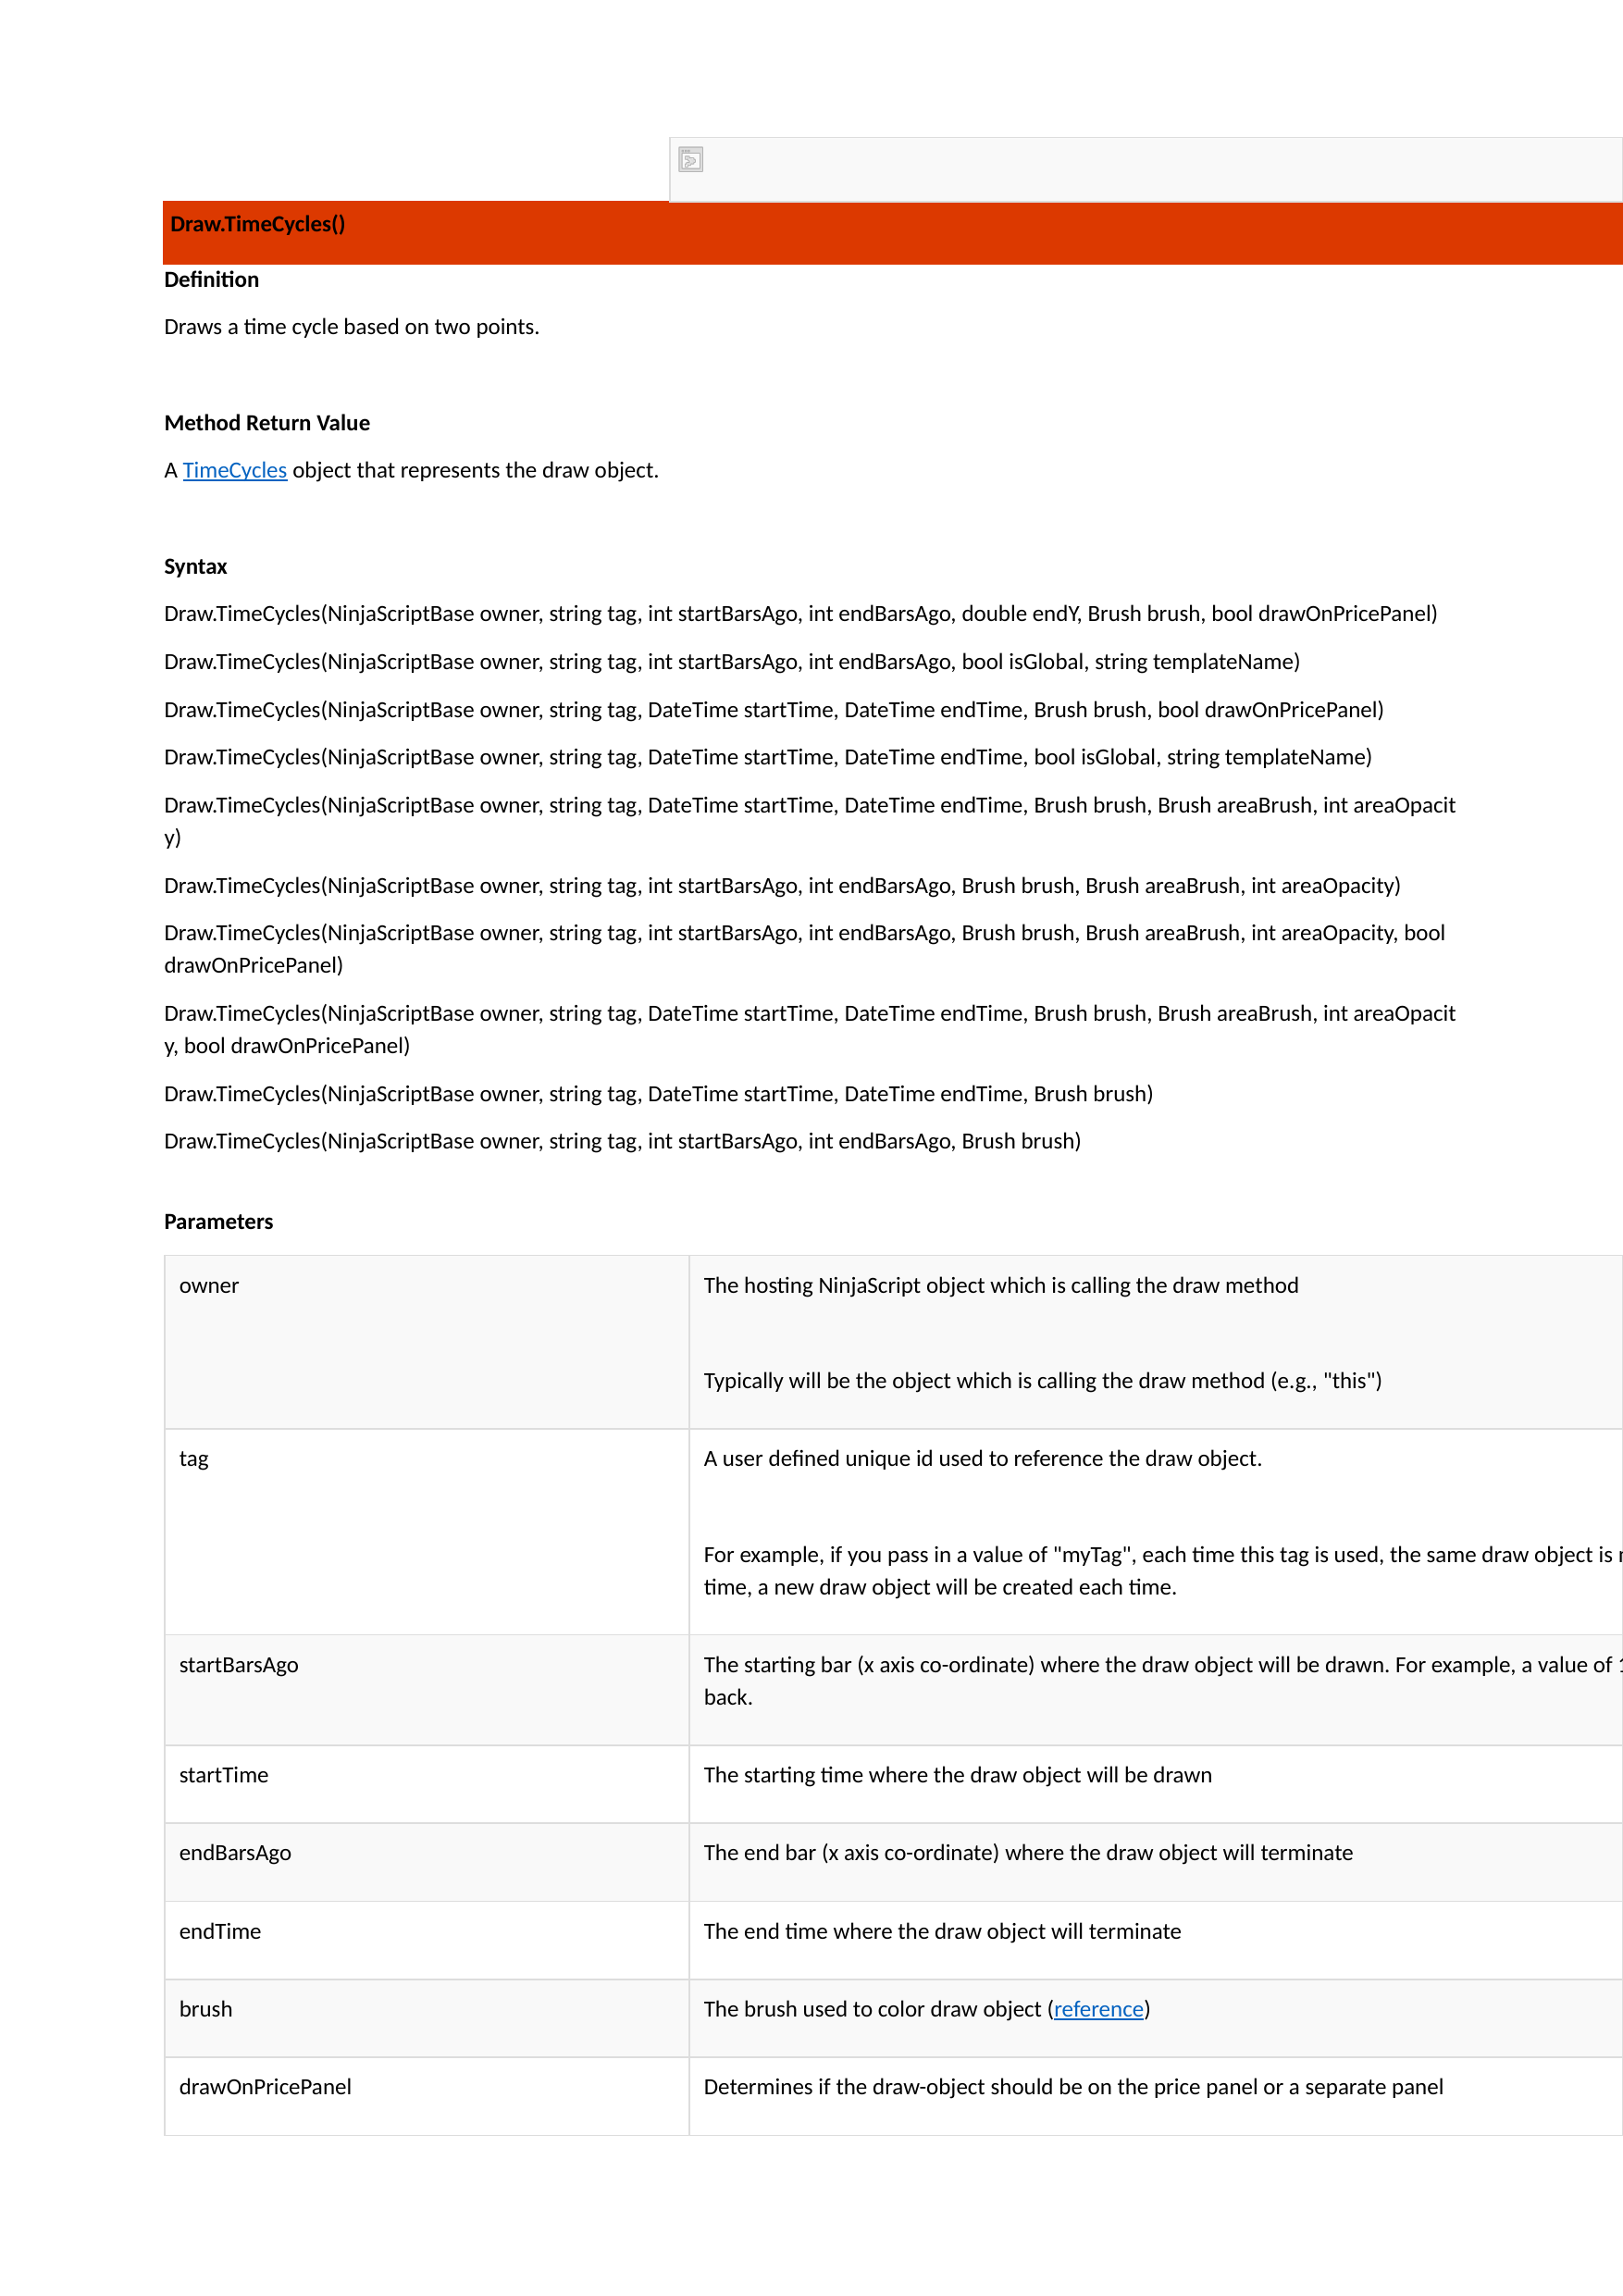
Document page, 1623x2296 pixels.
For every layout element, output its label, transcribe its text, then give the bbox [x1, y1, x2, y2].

text Draw.TimeCycles(NinjaScriptBase owner, string tag, DateTime startTime, DateTime endTime, Brush brush) [164, 1079, 1459, 1107]
table_cell The brush used to color draw object (reference) [690, 1980, 1622, 2056]
table_header [671, 138, 1622, 201]
table_header owner [166, 1256, 688, 1428]
table_cell The end bar (x axis co-ordinate) where the draw object will terminate [690, 1824, 1622, 1901]
table_cell startTime [166, 1746, 688, 1822]
text Draw.TimeCycles(NinjaScriptBase owner, string tag, int startBarsAgo, int endBarsAgo, Brush brush, Brush areaBrush, int areaOpacity, bool drawOnPricePanel) [164, 918, 1459, 979]
text Definition [164, 265, 1459, 292]
text Draw.TimeCycles(NinjaScriptBase owner, string tag, DateTime startTime, DateTime endTime, Brush brush, Brush areaBrush, int areaOpacity, bool drawOnPricePanel) [164, 999, 1459, 1059]
text Method Return Value [164, 408, 1459, 436]
text Draw.TimeCycles(NinjaScriptBase owner, string tag, int startBarsAgo, int endBarsAgo, Brush brush) [164, 1126, 1459, 1187]
text Draw.TimeCycles(NinjaScriptBase owner, string tag, int startBarsAgo, int endBarsAgo, Brush brush, Brush areaBrush, int areaOpacity) [164, 871, 1459, 899]
text Draw.TimeCycles(NinjaScriptBase owner, string tag, DateTime startTime, DateTime endTime, bool isGlobal, string templateName) [164, 742, 1459, 771]
table_cell [1176, 203, 1623, 265]
table_cell endTime [166, 1902, 688, 1979]
text Parameters [164, 1207, 1459, 1235]
table_cell endBarsAgo [166, 1824, 688, 1901]
text Syntax [164, 552, 1459, 579]
text Draws a time cycle based on two points. [164, 312, 1459, 341]
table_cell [163, 201, 1176, 265]
picture [676, 145, 706, 175]
table_cell startBarsAgo [166, 1635, 688, 1744]
text Draw.TimeCycles(NinjaScriptBase owner, string tag, DateTime startTime, DateTime endTime, Brush brush, Brush areaBrush, int areaOpacity) [164, 790, 1459, 850]
table_cell Determines if the draw-object should be on the price panel or a separate panel [690, 2058, 1622, 2134]
text Draw.TimeCycles(NinjaScriptBase owner, string tag, int startBarsAgo, int endBarsAgo, double endY, Brush brush, bool drawOnPricePanel) [164, 599, 1459, 627]
text A TimeCycles object that represents the draw object. [164, 455, 1459, 484]
table_header The hosting NinjaScript object which is calling the draw method Typically will be the object which is calling the draw method (e.g., "this") [690, 1256, 1622, 1428]
table_cell brush [166, 1980, 688, 2056]
table_cell A user defined unique id used to reference the draw object. For example, if you pass in a value of "myTag", each time this tag is used, the same draw object is modified. If unique tags are used each time, a new draw object will be created each time. [690, 1430, 1622, 1634]
table_cell drawOnPricePanel [166, 2058, 688, 2134]
table_cell The starting time where the draw object will be drawn [690, 1746, 1622, 1822]
table_cell The end time where the draw object will terminate [690, 1902, 1622, 1979]
table_cell The starting bar (x axis co-ordinate) where the draw object will be drawn. For example, a value of 10 would paint the draw object 10 bars back. [690, 1635, 1622, 1744]
table_cell tag [166, 1430, 688, 1634]
text Draw.TimeCycles(NinjaScriptBase owner, string tag, DateTime startTime, DateTime endTime, Brush brush, bool drawOnPricePanel) [164, 695, 1459, 723]
text Draw.TimeCycles(NinjaScriptBase owner, string tag, int startBarsAgo, int endBarsAgo, bool isGlobal, string templateName) [164, 647, 1459, 675]
